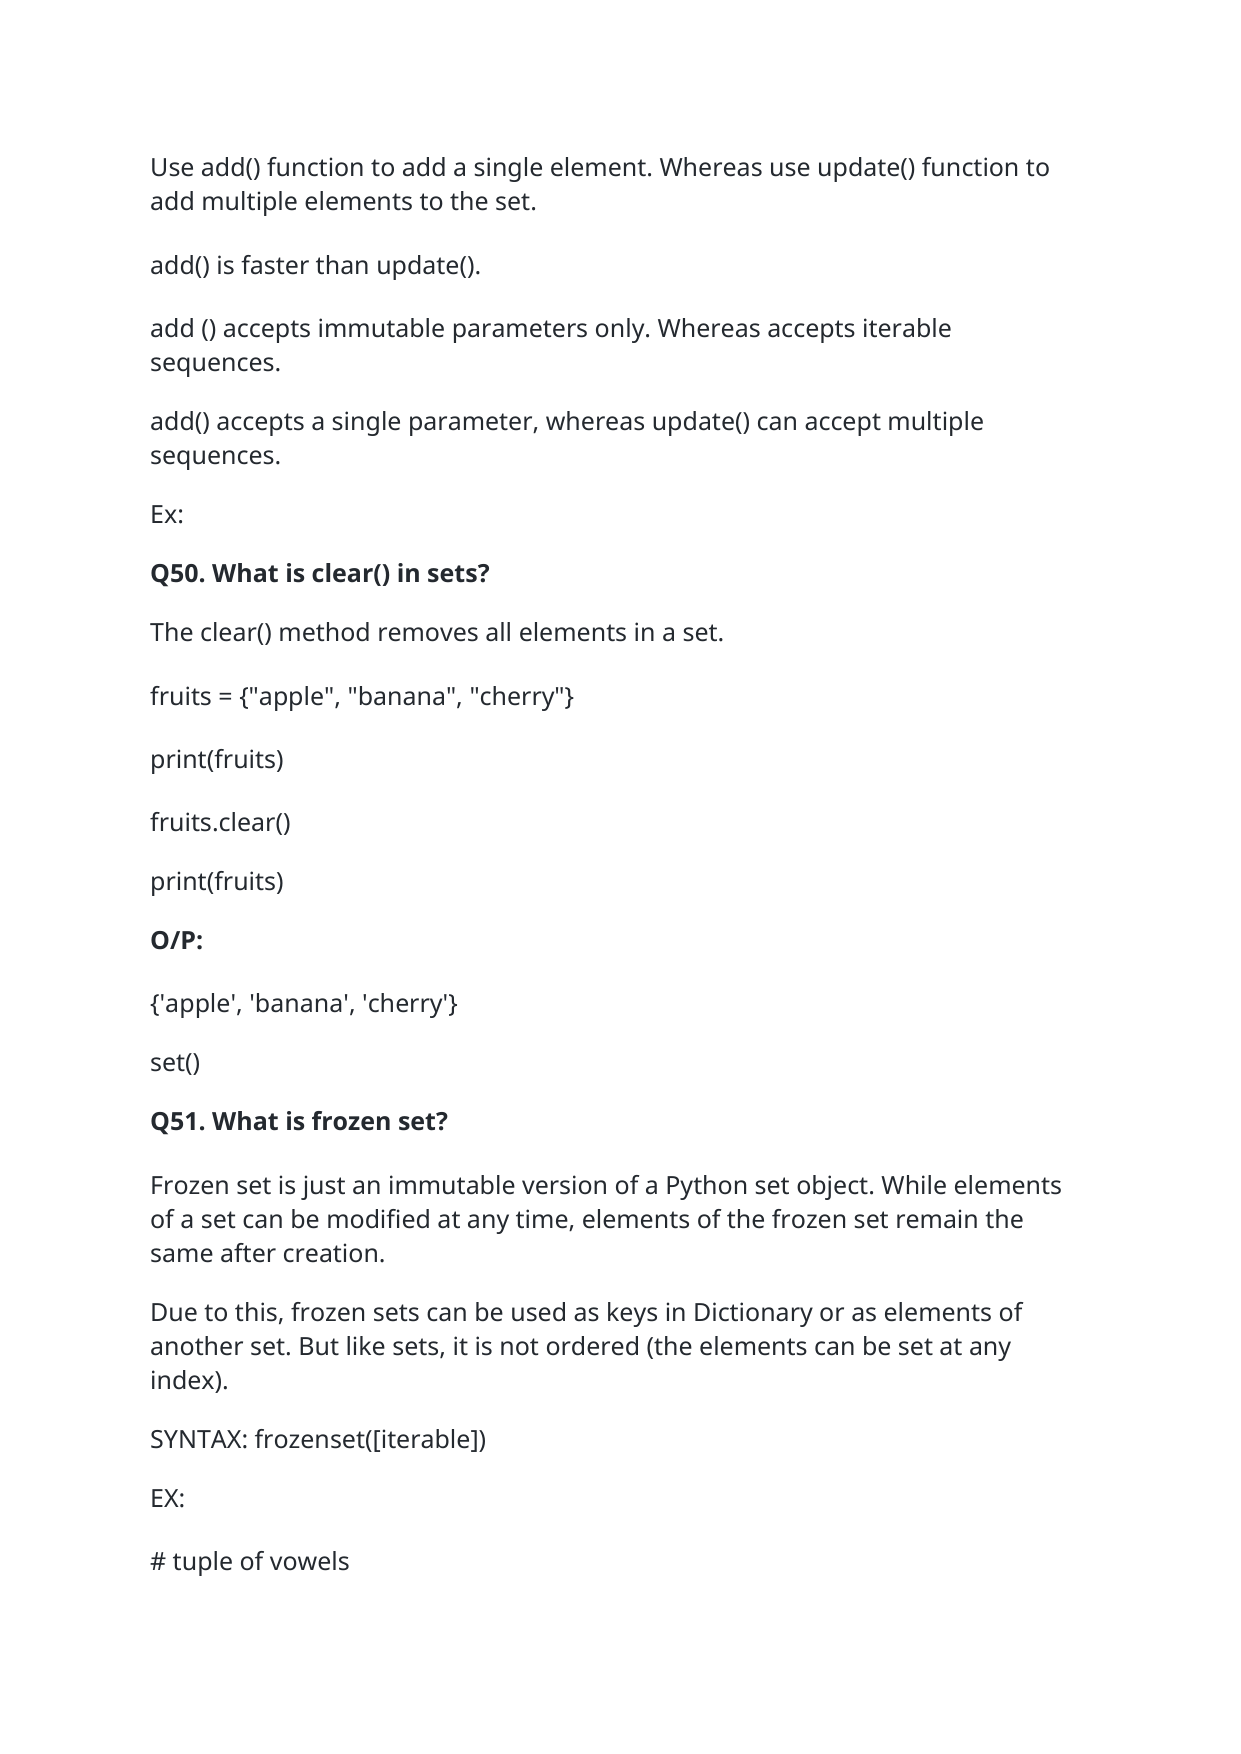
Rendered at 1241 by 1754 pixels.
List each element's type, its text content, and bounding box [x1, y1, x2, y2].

text Use add() function to add a single element. Whereas use update() function to add multiple elements to the set. [150, 150, 1090, 218]
text EX: [150, 1481, 1090, 1515]
text set() [150, 1045, 1090, 1079]
text add () accepts immutable parameters only. Whereas accepts iterable sequences. [150, 311, 1090, 379]
text Ex: [150, 497, 1090, 531]
text The clear() method removes all elements in a set. [150, 615, 1090, 649]
text fruits = {"apple", "banana", "cherry"} [150, 678, 1090, 712]
text SYNTAX: frozenset([iterable]) [150, 1422, 1090, 1456]
text print(fruits) [150, 864, 1090, 898]
text O/P: [150, 923, 1090, 957]
text print(fruits) [150, 741, 1090, 775]
text add() is faster than update(). [150, 247, 1090, 281]
text Due to this, frozen sets can be used as keys in Dictionary or as elements of another set. But like sets, it is not ordered (the elements can be set at any index). [150, 1294, 1090, 1397]
text Q51. What is frozen set? [150, 1104, 1090, 1138]
text {'apple', 'banana', 'cherry'} [150, 986, 1090, 1020]
text fruits.clear() [150, 804, 1090, 839]
text # tuple of vowels [150, 1544, 1090, 1578]
text Frozen set is just an immutable version of a Python set object. While elements of a set can be modified at any time, elements of the frozen set remain the same after creation. [150, 1167, 1090, 1269]
text Q50. What is clear() in sets? [150, 556, 1090, 590]
text add() accepts a single parameter, whereas update() can accept multiple sequences. [150, 404, 1090, 472]
